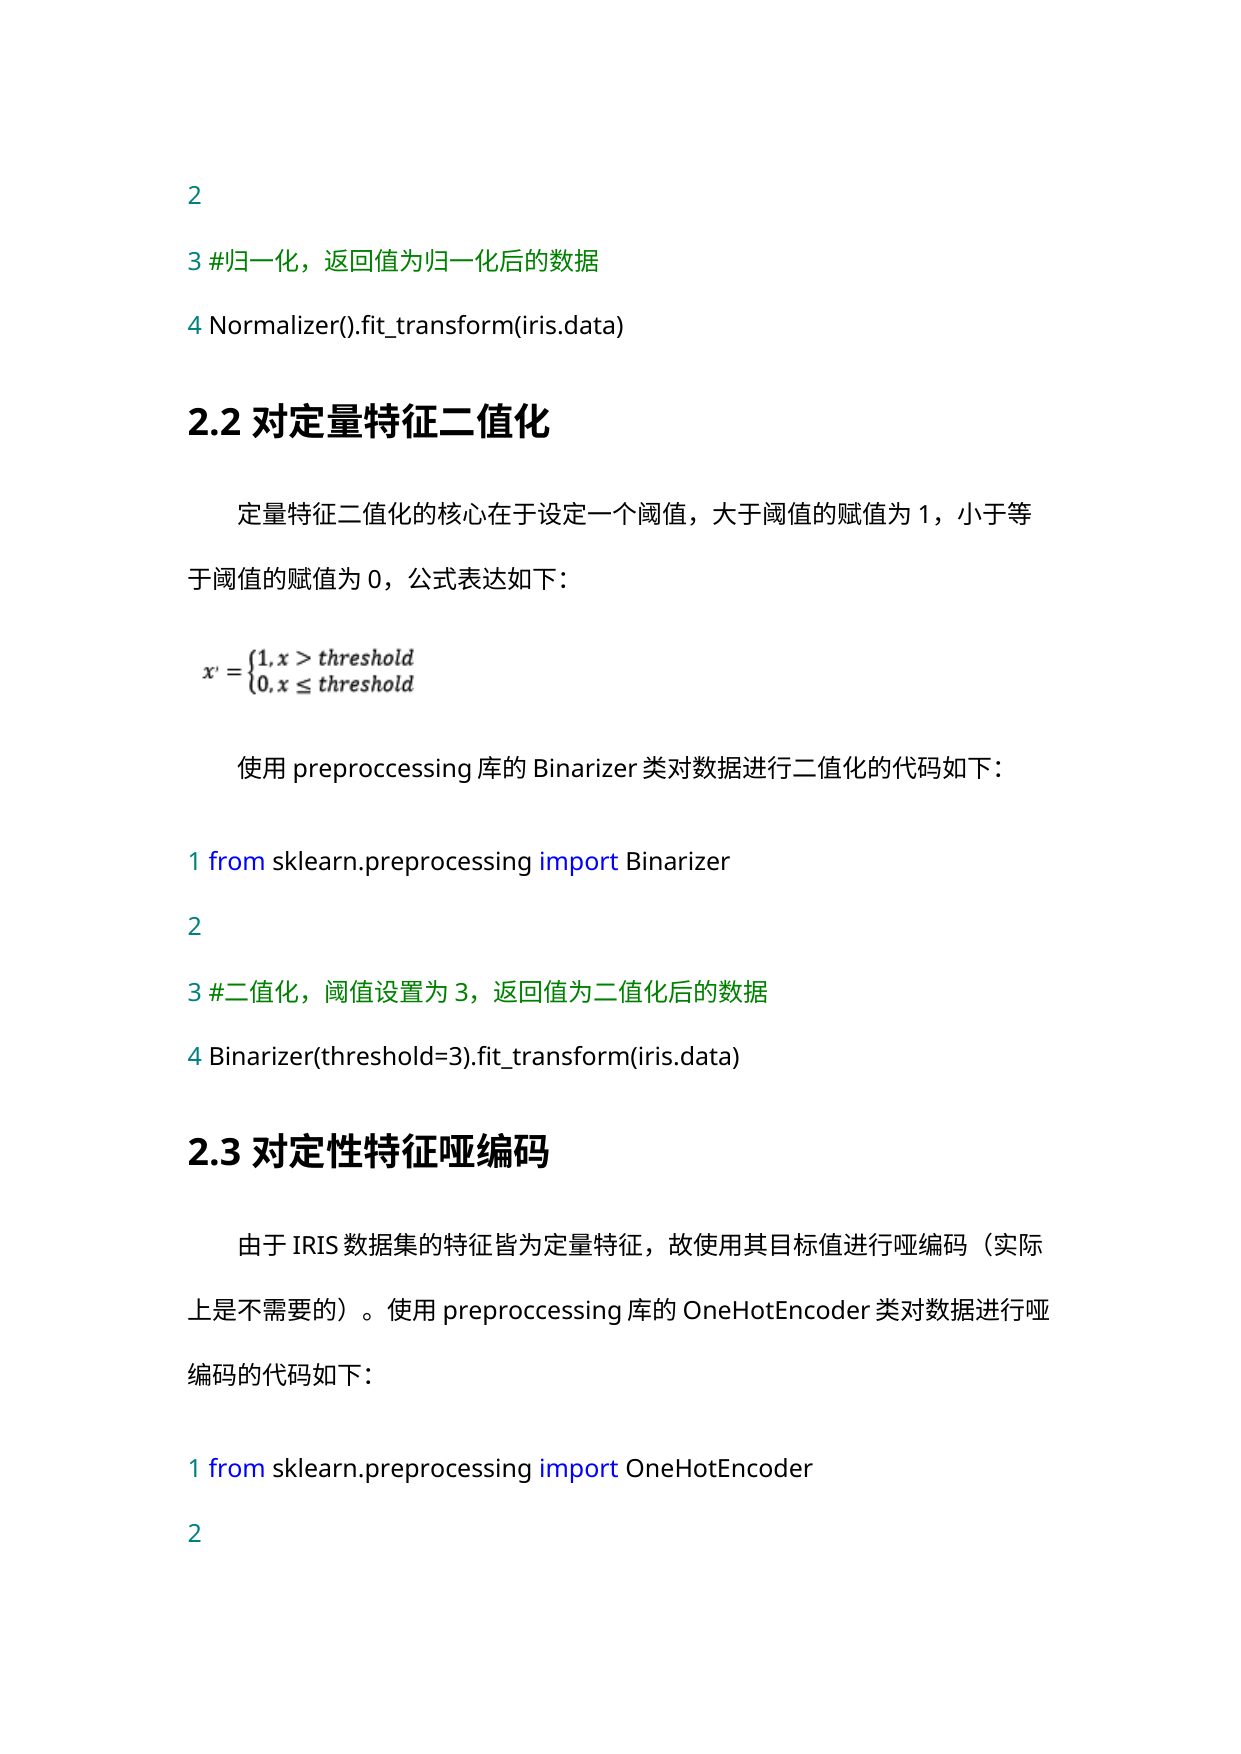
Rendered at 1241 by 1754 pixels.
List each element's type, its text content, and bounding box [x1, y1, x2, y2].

text 4 Normalizer().fit_transform(iris.data) [187, 292, 1053, 357]
picture [187, 639, 436, 704]
text 2 [187, 893, 1053, 958]
text 使用preproccessing库的Binarizer类对数据进行二值化的代码如下： [187, 734, 1053, 799]
text 2.2 对定量特征二值化 [187, 386, 1053, 451]
text 2 [187, 1500, 1053, 1565]
text 3 #归一化，返回值为归一化后的数据 [187, 227, 1053, 292]
text 4 Binarizer(threshold=3).fit_transform(iris.data) [187, 1023, 1053, 1088]
text 3 #二值化，阈值设置为3，返回值为二值化后的数据 [187, 958, 1053, 1023]
text 2 [187, 162, 1053, 227]
text 1 from sklearn.preprocessing import Binarizer [187, 828, 1053, 893]
text 由于IRIS数据集的特征皆为定量特征，故使用其目标值进行哑编码（实际上是不需要的）。使用preproccessing库的OneHotEncoder类对数据进行哑编码的代码如下： [187, 1211, 1053, 1406]
text 定量特征二值化的核心在于设定一个阈值，大于阈值的赋值为1，小于等于阈值的赋值为0，公式表达如下： [187, 480, 1053, 610]
text 1 from sklearn.preprocessing import OneHotEncoder [187, 1435, 1053, 1500]
text 2.3 对定性特征哑编码 [187, 1117, 1053, 1182]
